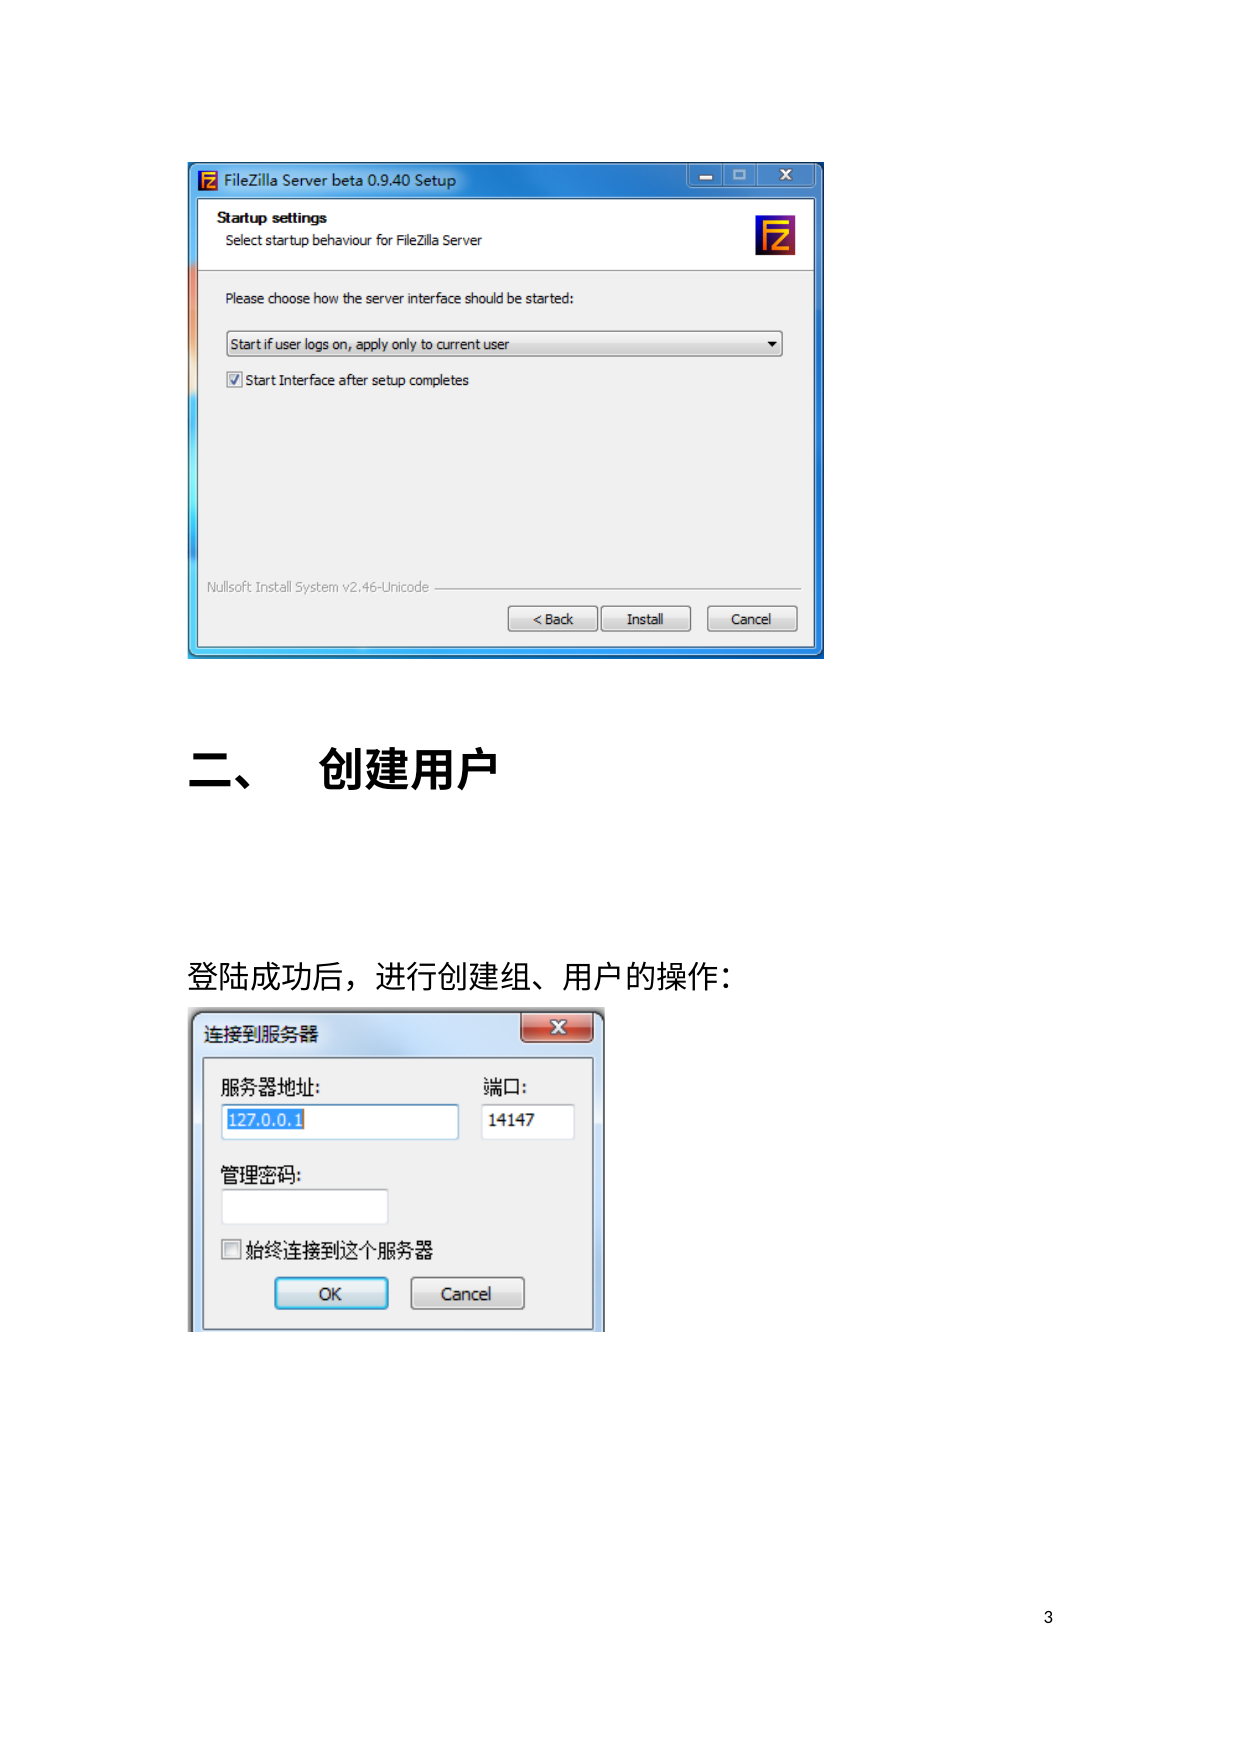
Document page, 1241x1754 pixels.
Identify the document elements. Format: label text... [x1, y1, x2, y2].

text 登陆成功后，进行创建组、用户的操作： [187, 943, 1053, 1008]
subtitle 创建用户 [187, 717, 1053, 815]
picture [187, 1007, 605, 1332]
picture [187, 162, 824, 659]
